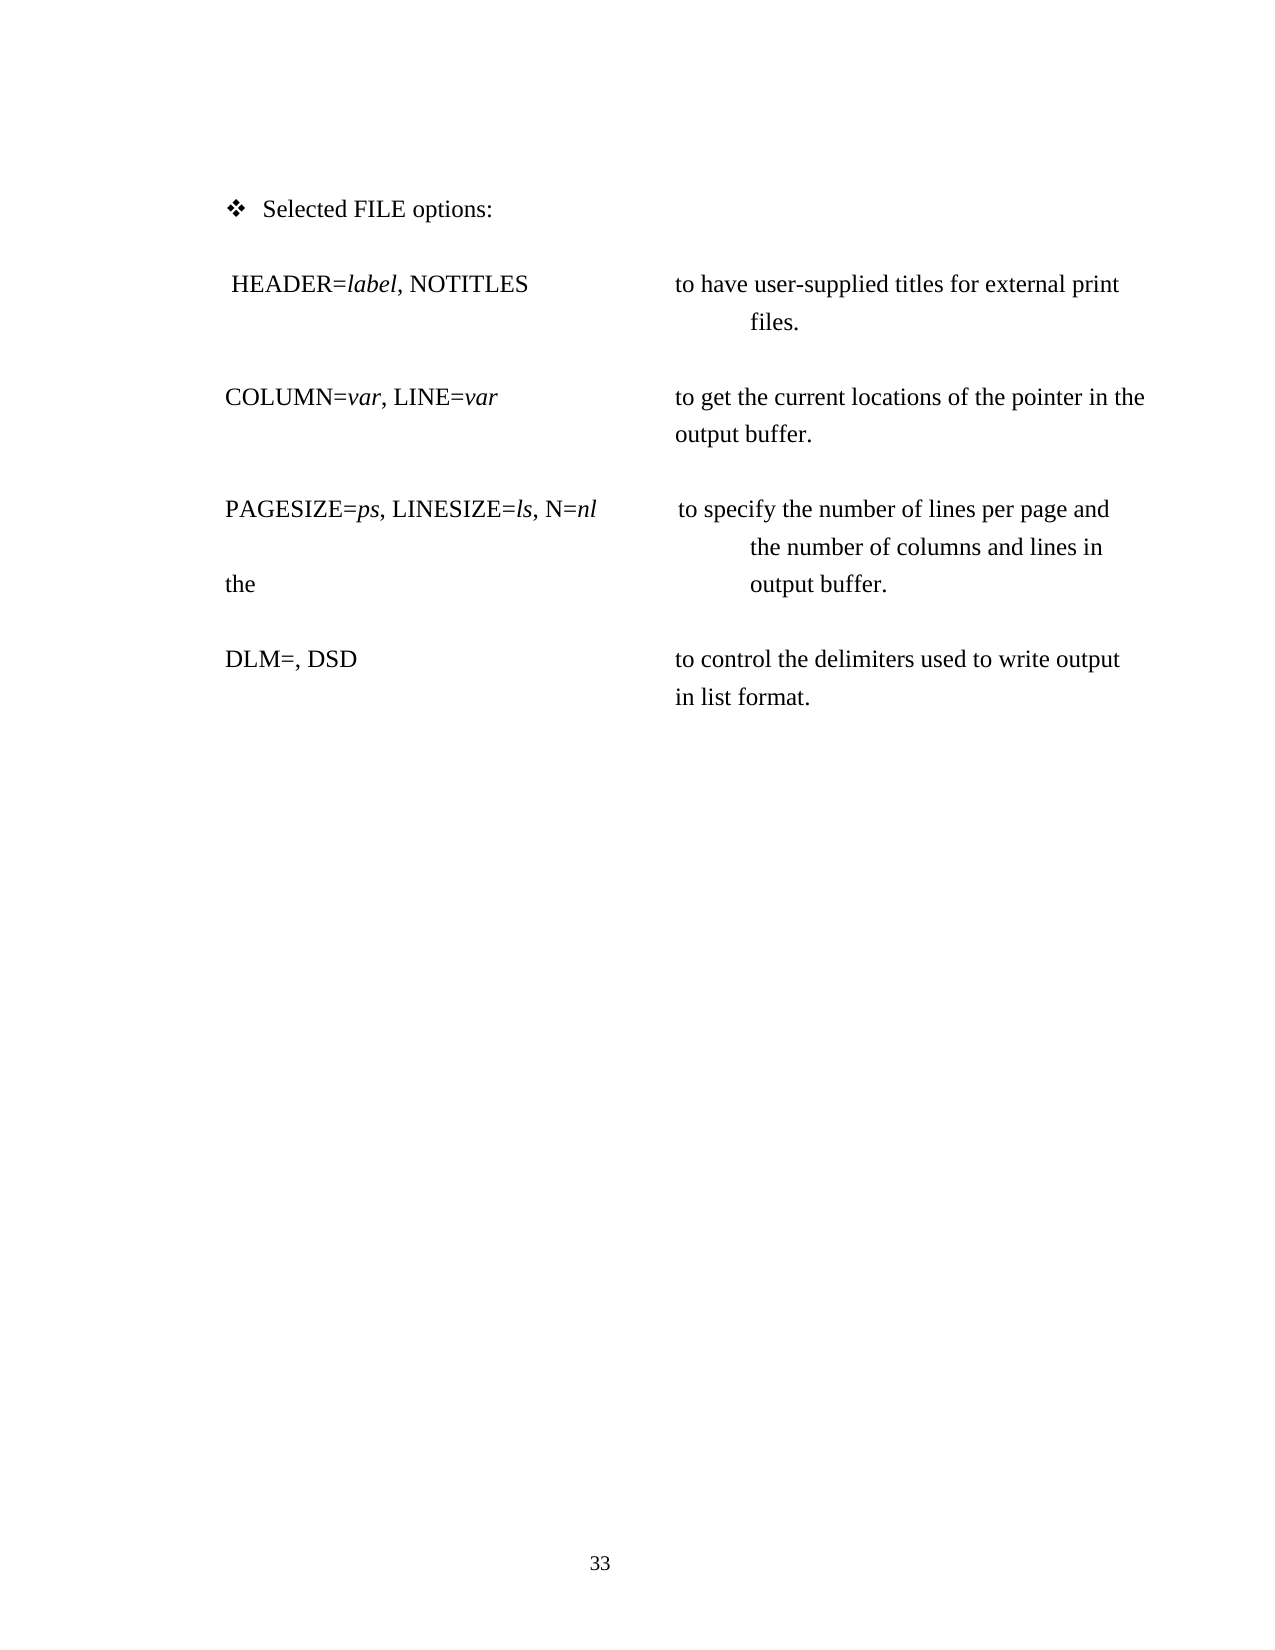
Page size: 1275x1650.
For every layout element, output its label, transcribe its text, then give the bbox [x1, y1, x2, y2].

text COLUMN=var, LINE=var to get the current locations of the pointer in the output buffer. [225, 375, 1162, 450]
text DLM=, DSD to control the delimiters used to write output in list format. [225, 637, 1125, 712]
list Selected FILE options: [225, 187, 1125, 225]
text HEADER=label, NOTITLES to have user-supplied titles for external print files. [225, 262, 1125, 337]
text PAGESIZE=ps, LINESIZE=ls, N=nl to specify the number of lines per page and the number of columns and lines in the output buffer. [225, 487, 1125, 600]
